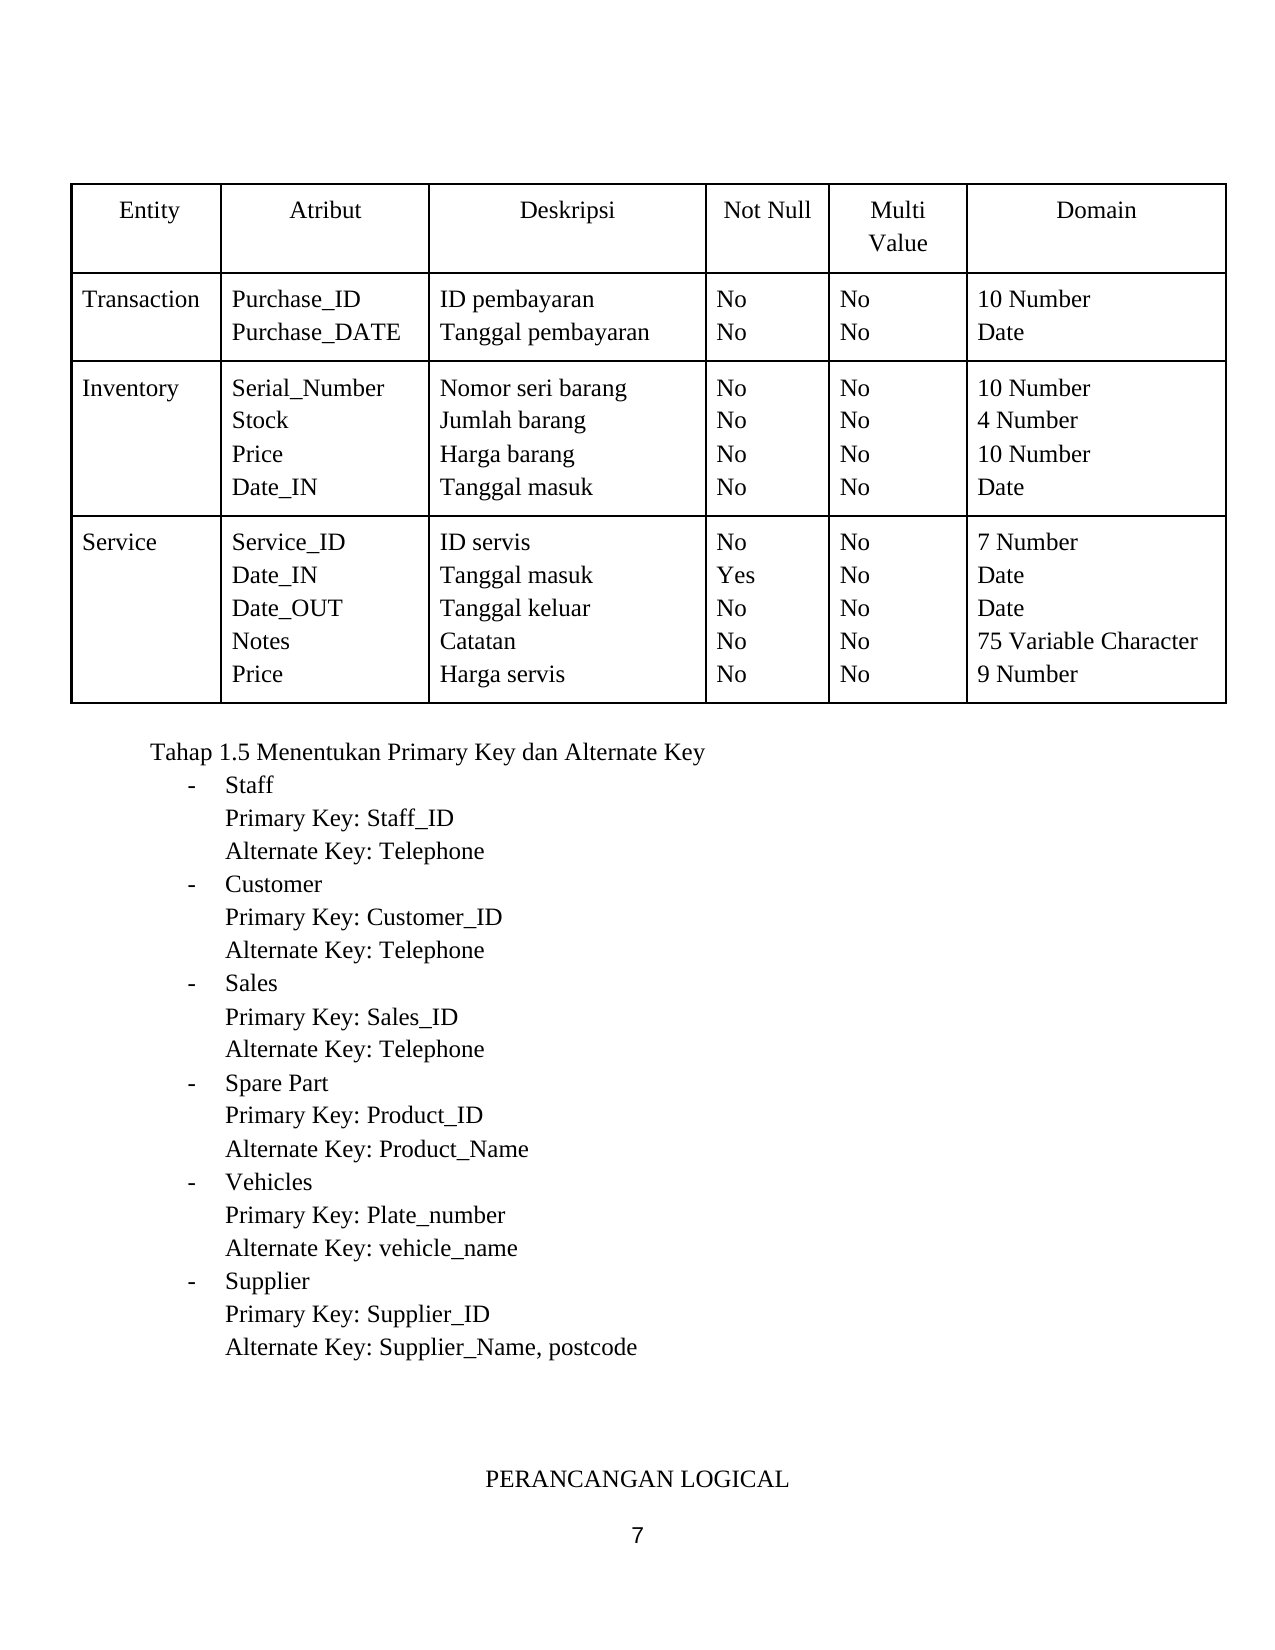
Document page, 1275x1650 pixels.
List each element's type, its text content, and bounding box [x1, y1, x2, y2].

table_cell 10 Number Date [968, 274, 1225, 360]
list Customer [187, 869, 1125, 898]
text Alternate Key: Telephone [225, 936, 1125, 964]
table_header Not Null [707, 185, 828, 272]
table_header Deskripsi [430, 185, 705, 272]
text Primary Key: Customer_ID [225, 902, 1125, 931]
table_cell Inventory [73, 362, 220, 515]
table_cell ID servis Tanggal masuk Tanggal keluar Catatan Harga servis [430, 517, 705, 702]
table_cell 10 Number 4 Number 10 Number Date [968, 362, 1225, 515]
table_cell No No [707, 274, 828, 360]
text Alternate Key: vehicle_name [225, 1233, 1125, 1261]
table_cell Serial_Number Stock Price Date_IN [222, 362, 428, 515]
text Primary Key: Product_ID [225, 1101, 1125, 1129]
table_cell Nomor seri barang Jumlah barang Harga barang Tanggal masuk [430, 362, 705, 515]
table_cell No No No No No [830, 517, 966, 702]
table_header Domain [968, 185, 1225, 272]
text Alternate Key: Supplier_Name, postcode [225, 1332, 1125, 1361]
table_header Multi Value [830, 185, 966, 272]
list Sales [187, 968, 1125, 997]
table_cell No No No No [830, 362, 966, 515]
text Primary Key: Staff_ID [225, 803, 1125, 832]
text Alternate Key: Product_Name [225, 1134, 1125, 1162]
table_cell ID pembayaran Tanggal pembayaran [430, 274, 705, 360]
list Supplier [187, 1266, 1125, 1294]
table_cell Service [73, 517, 220, 702]
list Staff [187, 770, 1125, 799]
text Alternate Key: Telephone [225, 836, 1125, 865]
list Vehicles [187, 1167, 1125, 1195]
table_cell No No [830, 274, 966, 360]
subtitle PERANCANGAN LOGICAL [150, 1464, 1125, 1493]
table_cell No No No No [707, 362, 828, 515]
table_header Atribut [222, 185, 428, 272]
text Primary Key: Sales_ID [225, 1002, 1125, 1030]
table_cell Purchase_ID Purchase_DATE [222, 274, 428, 360]
subtitle Tahap 1.5 Menentukan Primary Key dan Alternate Key [150, 737, 1125, 766]
table_cell Service_ID Date_IN Date_OUT Notes Price [222, 517, 428, 702]
text Primary Key: Supplier_ID [225, 1299, 1125, 1327]
text Primary Key: Plate_number [225, 1200, 1125, 1228]
list Spare Part [187, 1068, 1125, 1096]
table_cell 7 Number Date Date 75 Variable Character 9 Number [968, 517, 1225, 702]
table_header Entity [73, 185, 220, 272]
table_cell No Yes No No No [707, 517, 828, 702]
text Alternate Key: Telephone [225, 1034, 1125, 1063]
table_cell Transaction [73, 274, 220, 360]
